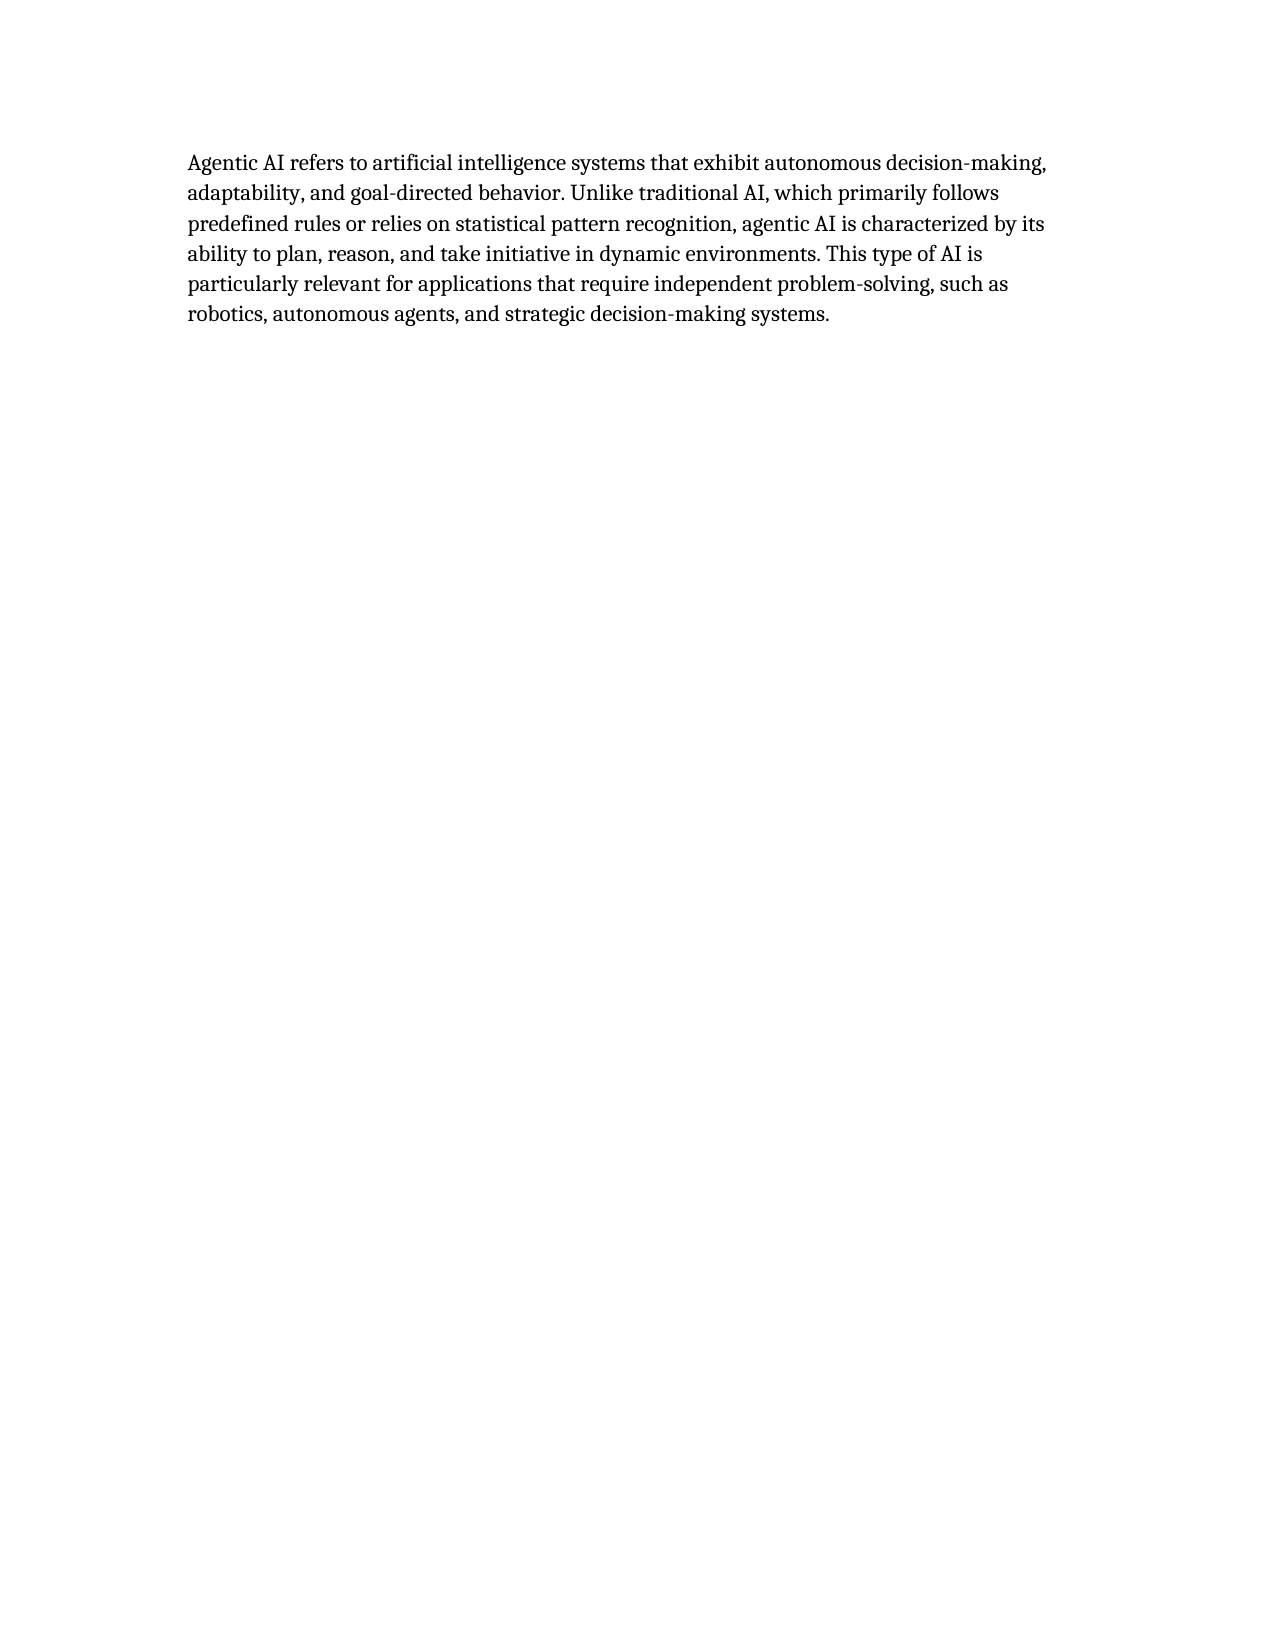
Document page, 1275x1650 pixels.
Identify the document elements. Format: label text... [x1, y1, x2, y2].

text Agentic AI refers to artificial intelligence systems that exhibit autonomous decision-making, adaptability, and goal-directed behavior. Unlike traditional AI, which primarily follows predefined rules or relies on statistical pattern recognition, agentic AI is characterized by its ability to plan, reason, and take initiative in dynamic environments. This type of AI is particularly relevant for applications that require independent problem-solving, such as robotics, autonomous agents, and strategic decision-making systems. [187, 150, 1087, 358]
